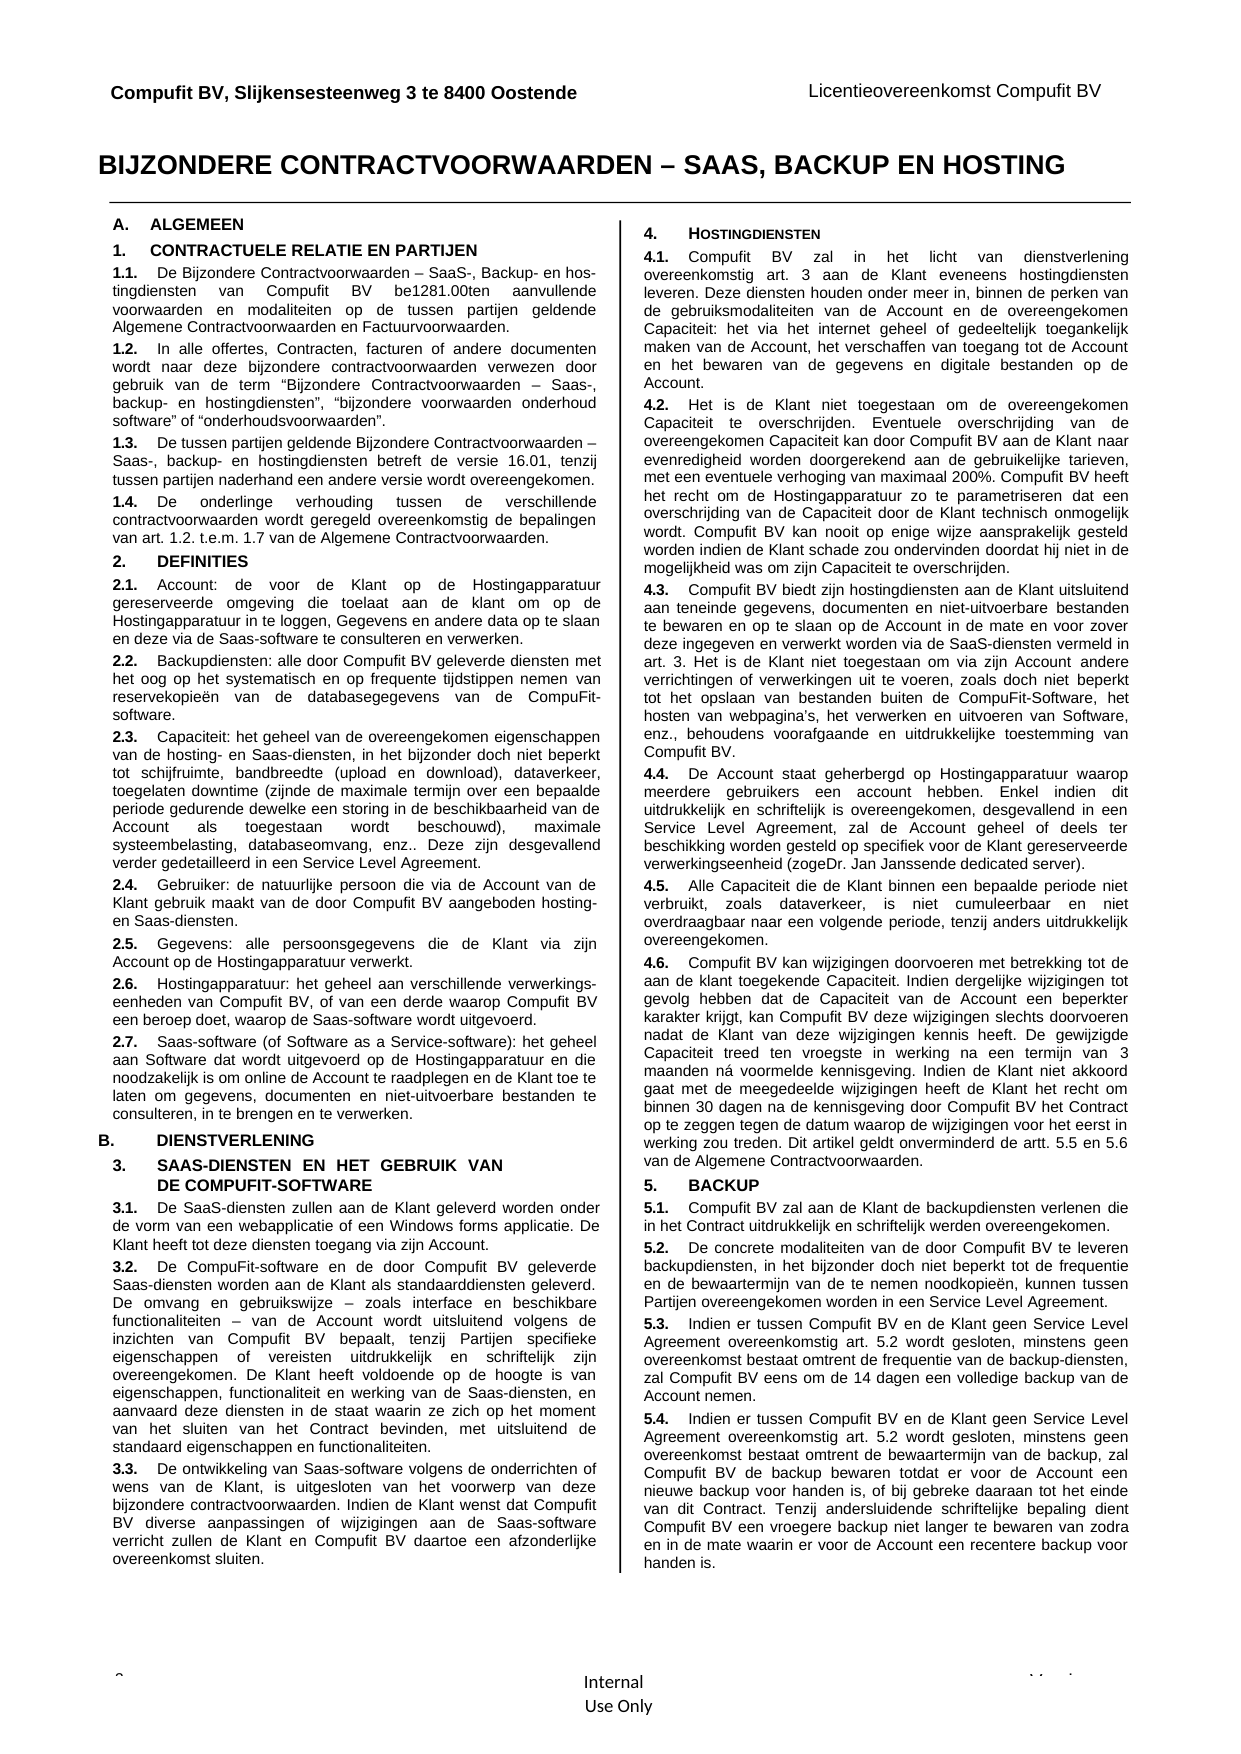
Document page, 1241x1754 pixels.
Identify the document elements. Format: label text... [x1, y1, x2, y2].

list Compufit BV zal in het licht van dienstverlening overeenkomstig art. 3 aan de Klant eveneens hostingdiensten leveren. Deze diensten houden onder meer in, binnen de perken van de gebruiksmodaliteiten van de Account en de overeengekomen Capaciteit: het via het internet geheel of gedeeltelijk toegankelijk maken van de Account, het verschaffen van toegang tot de Account en het bewaren van de gegevens en digitale bestanden op de Account. [643, 247, 1129, 392]
list De Bijzondere Contractvoorwaarden – SaaS-, Backup- en hos- tingdiensten van Compufit BV be1281.00ten aanvullende voorwaarden en modaliteiten op de tussen partijen geldende Algemene Contractvoorwaarden en Factuurvoorwaarden. [112, 264, 597, 336]
list Account: de voor de Klant op de Hostingapparatuur gereserveerde omgeving die toelaat aan de klant om op de Hostingapparatuur in te loggen, Gegevens en andere data op te slaan en deze via de Saas-software te consulteren en verwerken. [112, 576, 601, 648]
text BIJZONDERE CONTRACTVOORWAARDEN – SAAS, BACKUP EN HOSTING [98, 149, 1142, 180]
list Gebruiker: de natuurlijke persoon die via de Account van de Klant gebruik maakt van de door Compufit BV aangeboden hosting- en Saas-diensten. [112, 876, 597, 930]
list Indien er tussen Compufit BV en de Klant geen Service Level Agreement overeenkomstig art. 5.2 wordt gesloten, minstens geen overeenkomst bestaat omtrent de frequentie van de backup-diensten, zal Compufit BV eens om de 14 dagen een volledige backup van de Account nemen. [643, 1315, 1129, 1405]
list In alle offertes, Contracten, facturen of andere documenten wordt naar deze bijzondere contractvoorwaarden verwezen door gebruik van de term “Bijzondere Contractvoorwaarden – Saas-, backup- en hostingdiensten”, “bijzondere voorwaarden onderhoud software” of “onderhoudsvoorwaarden”. [112, 340, 597, 430]
list CONTRACTUELE RELATIE EN PARTIJEN [112, 240, 601, 259]
list SAAS-DIENSTEN EN HET GEBRUIK VAN DE COMPUFIT-SOFTWARE [112, 1156, 503, 1194]
list Compufit BV kan wijzigingen doorvoeren met betrekking tot de aan de klant toegekende Capaciteit. Indien dergelijke wijzigingen tot gevolg hebben dat de Capaciteit van de Account een beperkter karakter krijgt, kan Compufit BV deze wijzigingen slechts doorvoeren nadat de Klant van deze wijzigingen kennis heeft. De gewijzigde Capaciteit treed ten vroegste in werking na een termijn van 3 maanden ná voormelde kennisgeving. Indien de Klant niet akkoord gaat met de meegedeelde wijzigingen heeft de Klant het recht om binnen 30 dagen na de kennisgeving door Compufit BV het Contract op te zeggen tegen de datum waarop de wijzigingen voor het eerst in werking zou treden. Dit artikel geldt onverminderd de artt. 5.5 en 5.6 van de Algemene Contractvoorwaarden. [643, 953, 1129, 1169]
list Backupdiensten: alle door Compufit BV geleverde diensten met het oog op het systematisch en op frequente tijdstippen nemen van reservekopieën van de databasegegevens van de CompuFit- software. [112, 652, 601, 724]
list De concrete modaliteiten van de door Compufit BV te leveren backupdiensten, in het bijzonder doch niet beperkt tot de frequentie en de bewaartermijn van de te nemen noodkopieën, kunnen tussen Partijen overeengekomen worden in een Service Level Agreement. [643, 1239, 1128, 1311]
list De onderlinge verhouding tussen de verschillende contractvoorwaarden wordt geregeld overeenkomstig de bepalingen van art. 1.2. t.e.m. 1.7 van de Algemene Contractvoorwaarden. [112, 492, 597, 546]
list Alle Capaciteit die de Klant binnen een bepaalde periode niet verbruikt, zoals dataverkeer, is niet cumuleerbaar en niet overdraagbaar naar een volgende periode, tenzij anders uitdrukkelijk overeengekomen. [643, 877, 1128, 949]
list De ontwikkeling van Saas-software volgens de onderrichten of wens van de Klant, is uitgesloten van het voorwerp van deze bijzondere contractvoorwaarden. Indien de Klant wenst dat Compufit BV diverse aanpassingen of wijzigingen aan de Saas-software verricht zullen de Klant en Compufit BV daartoe een afzonderlijke overeenkomst sluiten. [112, 1460, 597, 1568]
list Hostingapparatuur: het geheel aan verschillende verwerkings- eenheden van Compufit BV, of van een derde waarop Compufit BV een beroep doet, waarop de Saas-software wordt uitgevoerd. [112, 975, 597, 1029]
list De Account staat geherbergd op Hostingapparatuur waarop meerdere gebruikers een account hebben. Enkel indien dit uitdrukkelijk en schriftelijk is overeengekomen, desgevallend in een Service Level Agreement, zal de Account geheel of deels ter beschikking worden gesteld op specifiek voor de Klant gereserveerde verwerkingseenheid (zogeDr. Jan Janssende dedicated server). [643, 765, 1129, 873]
list Gegevens: alle persoonsgegevens die de Klant via zijn Account op de Hostingapparatuur verwerkt. [112, 934, 597, 970]
list Capaciteit: het geheel van de overeengekomen eigenschappen van de hosting- en Saas-diensten, in het bijzonder doch niet beperkt tot schijfruimte, bandbreedte (upload en download), dataverkeer, toegelaten downtime (zijnde de maximale termijn over een bepaalde periode gedurende dewelke een storing in de beschikbaarheid van de Account als toegestaan wordt beschouwd), maximale systeembelasting, databaseomvang, enz.. Deze zijn desgevallend verder gedetailleerd in een Service Level Agreement. [112, 728, 601, 872]
list Het is de Klant niet toegestaan om de overeengekomen Capaciteit te overschrijden. Eventuele overschrijding van de overeengekomen Capaciteit kan door Compufit BV aan de Klant naar evenredigheid worden doorgerekend aan de gebruikelijke tarieven, met een eventuele verhoging van maximaal 200%. Compufit BV heeft het recht om de Hostingapparatuur zo te parametriseren dat een overschrijding van de Capaciteit door de Klant technisch onmogelijk wordt. Compufit BV kan nooit op enige wijze aansprakelijk gesteld worden indien de Klant schade zou ondervinden doordat hij niet in de mogelijkheid was om zijn Capaciteit te overschrijden. [643, 396, 1129, 576]
list Saas-software (of Software as a Service-software): het geheel aan Software dat wordt uitgevoerd op de Hostingapparatuur en die noodzakelijk is om online de Account te raadplegen en de Klant toe te laten om gegevens, documenten en niet-uitvoerbare bestanden te consulteren, in te brengen en te verwerken. [112, 1033, 597, 1123]
list De tussen partijen geldende Bijzondere Contractvoorwaarden – Saas-, backup- en hostingdiensten betreft de versie 16.01, tenzij tussen partijen naderhand een andere versie wordt overeengekomen. [112, 434, 597, 488]
list De CompuFit-software en de door Compufit BV geleverde Saas-diensten worden aan de Klant als standaarddiensten geleverd. De omvang en gebruikswijze – zoals interface en beschikbare functionaliteiten – van de Account wordt uitsluitend volgens de inzichten van Compufit BV bepaalt, tenzij Partijen specifieke eigenschappen of vereisten uitdrukkelijk en schriftelijk zijn overeengekomen. De Klant heeft voldoende op de hoogte is van eigenschappen, functionaliteit en werking van de Saas-diensten, en aanvaard deze diensten in de staat waarin ze zich op het moment van het sluiten van het Contract bevinden, met uitsluitend de standaard eigenschappen en functionaliteiten. [112, 1258, 597, 1456]
list DEFINITIES [112, 552, 601, 571]
list Compufit BV zal aan de Klant de backupdiensten verlenen die in het Contract uitdrukkelijk en schriftelijk werden overeengekomen. [643, 1199, 1128, 1235]
list ALGEMEEN [112, 215, 601, 234]
list De SaaS-diensten zullen aan de Klant geleverd worden onder de vorm van een webapplicatie of een Windows forms applicatie. De Klant heeft tot deze diensten toegang via zijn Account. [112, 1199, 601, 1253]
text B. DIENSTVERLENING [98, 1131, 601, 1150]
list BACKUP [643, 1175, 1142, 1194]
list Compufit BV biedt zijn hostingdiensten aan de Klant uitsluitend aan teneinde gegevens, documenten en niet-uitvoerbare bestanden te bewaren en op te slaan op de Account in de mate en voor zover deze ingegeven en verwerkt worden via de SaaS-diensten vermeld in art. 3. Het is de Klant niet toegestaan om via zijn Account andere verrichtingen of verwerkingen uit te voeren, zoals doch niet beperkt tot het opslaan van bestanden buiten de CompuFit-Software, het hosten van webpagina’s, het verwerken en uitvoeren van Software, enz., behoudens voorafgaande en uitdrukkelijke toestemming van Compufit BV. [643, 581, 1129, 761]
list HOSTINGDIENSTEN [643, 224, 1142, 243]
list Indien er tussen Compufit BV en de Klant geen Service Level Agreement overeenkomstig art. 5.2 wordt gesloten, minstens geen overeenkomst bestaat omtrent de bewaartermijn van de backup, zal Compufit BV de backup bewaren totdat er voor de Account een nieuwe backup voor handen is, of bij gebreke daaraan tot het einde van dit Contract. Tenzij andersluidende schriftelijke bepaling dient Compufit BV een vroegere backup niet langer te bewaren van zodra en in de mate waarin er voor de Account een recentere backup voor handen is. [643, 1409, 1129, 1572]
